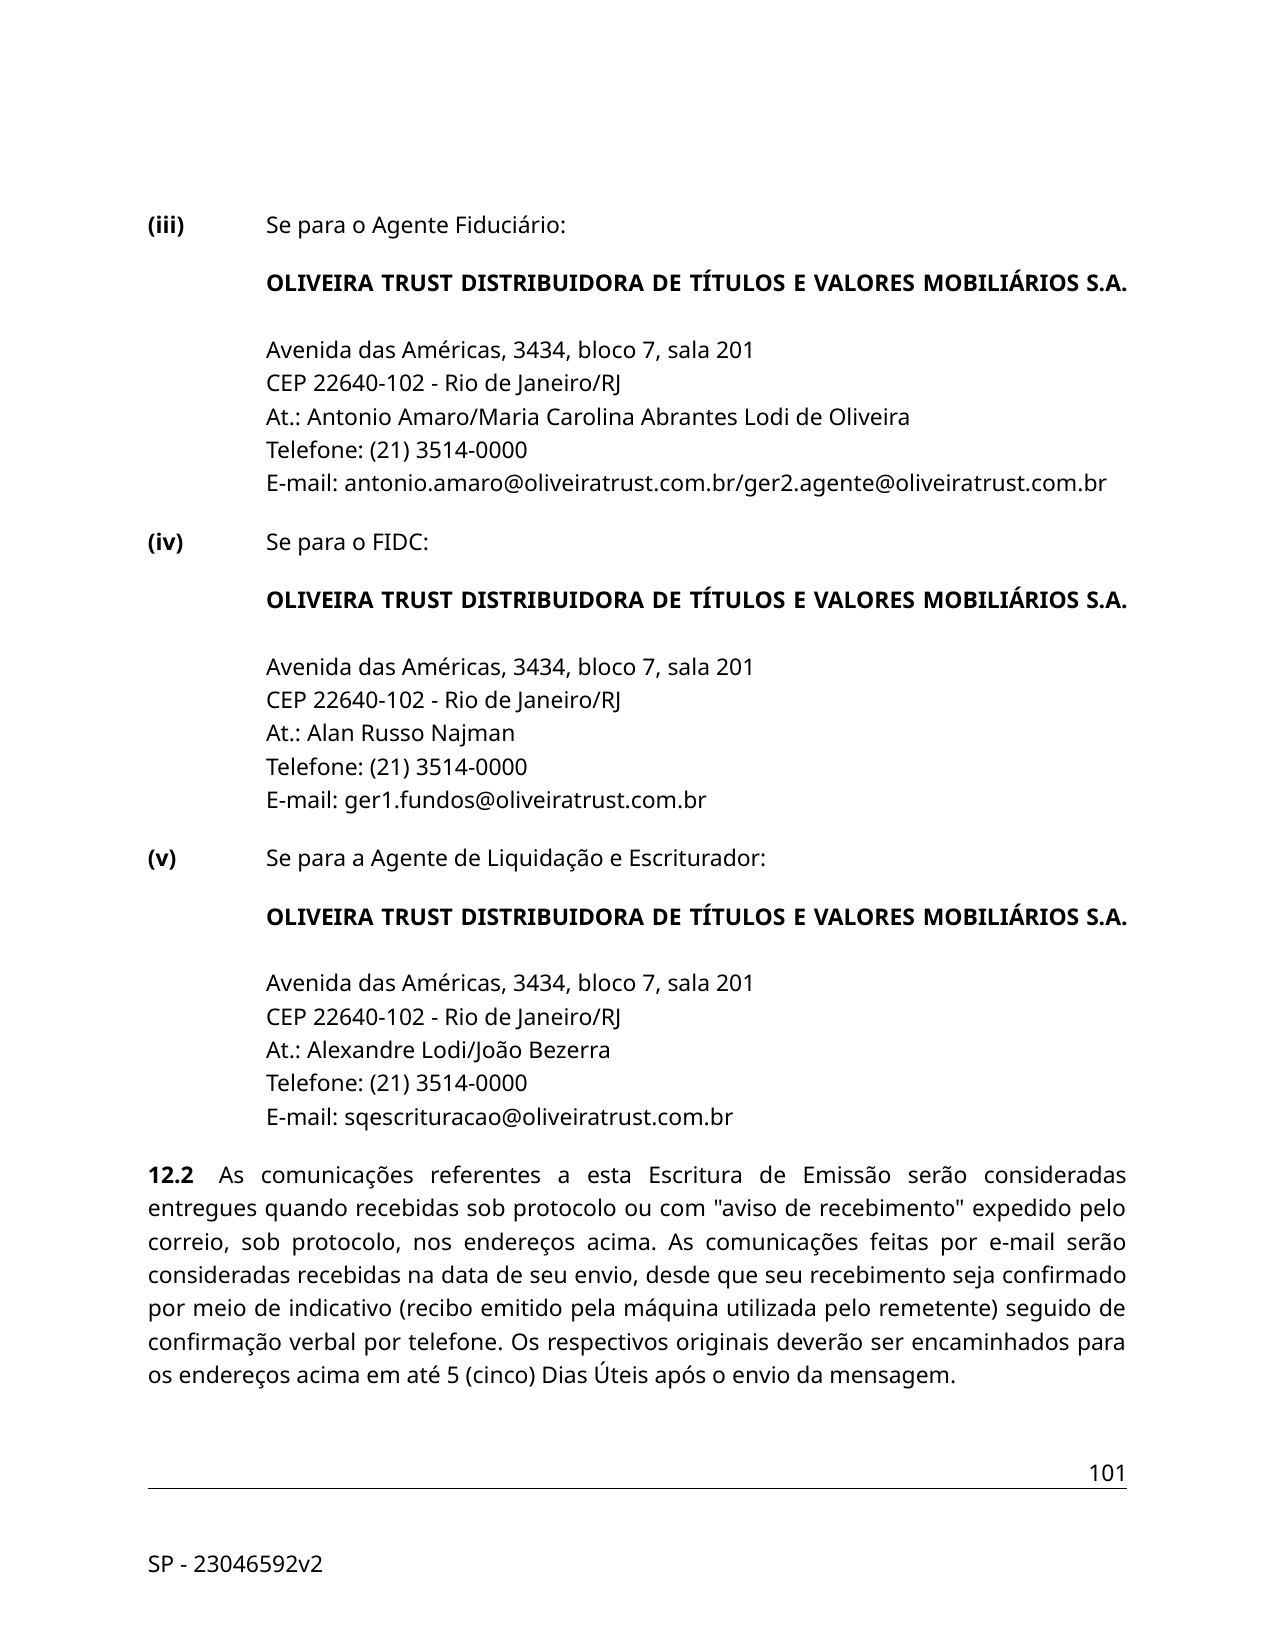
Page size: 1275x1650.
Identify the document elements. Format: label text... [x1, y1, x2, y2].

list OLIVEIRA TRUST DISTRIBUIDORA DE TÍTULOS E VALORES MOBILIÁRIOS S.A. Avenida das Américas, 3434, bloco 7, sala 201 CEP 22640-102 - Rio de Janeiro/RJ At.: Antonio Amaro/Maria Carolina Abrantes Lodi de Oliveira Telefone: (21) 3514-0000 E-mail: antonio.amaro@oliveiratrust.com.br/ger2.agente@oliveiratrust.com.br [266, 265, 1127, 498]
list OLIVEIRA TRUST DISTRIBUIDORA DE TÍTULOS E VALORES MOBILIÁRIOS S.A. Avenida das Américas, 3434, bloco 7, sala 201 CEP 22640-102 - Rio de Janeiro/RJ At.: Alan Russo Najman Telefone: (21) 3514-0000 E-mail: ger1.fundos@oliveiratrust.com.br [266, 582, 1127, 815]
list Se para a Agente de Liquidação e Escriturador: [148, 840, 1127, 873]
list As comunicações referentes a esta Escritura de Emissão serão consideradas entregues quando recebidas sob protocolo ou com "aviso de recebimento" expedido pelo correio, sob protocolo, nos endereços acima. As comunicações feitas por e-mail serão consideradas recebidas na data de seu envio, desde que seu recebimento seja confirmado por meio de indicativo (recibo emitido pela máquina utilizada pelo remetente) seguido de confirmação verbal por telefone. Os respectivos originais deverão ser encaminhados para os endereços acima em até 5 (cinco) Dias Úteis após o envio da mensagem. [148, 1157, 1127, 1390]
list OLIVEIRA TRUST DISTRIBUIDORA DE TÍTULOS E VALORES MOBILIÁRIOS S.A. Avenida das Américas, 3434, bloco 7, sala 201 CEP 22640-102 - Rio de Janeiro/RJ At.: Alexandre Lodi/João Bezerra Telefone: (21) 3514-0000 E-mail: sqescrituracao@oliveiratrust.com.br [266, 898, 1127, 1132]
list Se para o FIDC: [148, 523, 1127, 557]
list Se para o Agente Fiduciário: [148, 207, 1127, 240]
